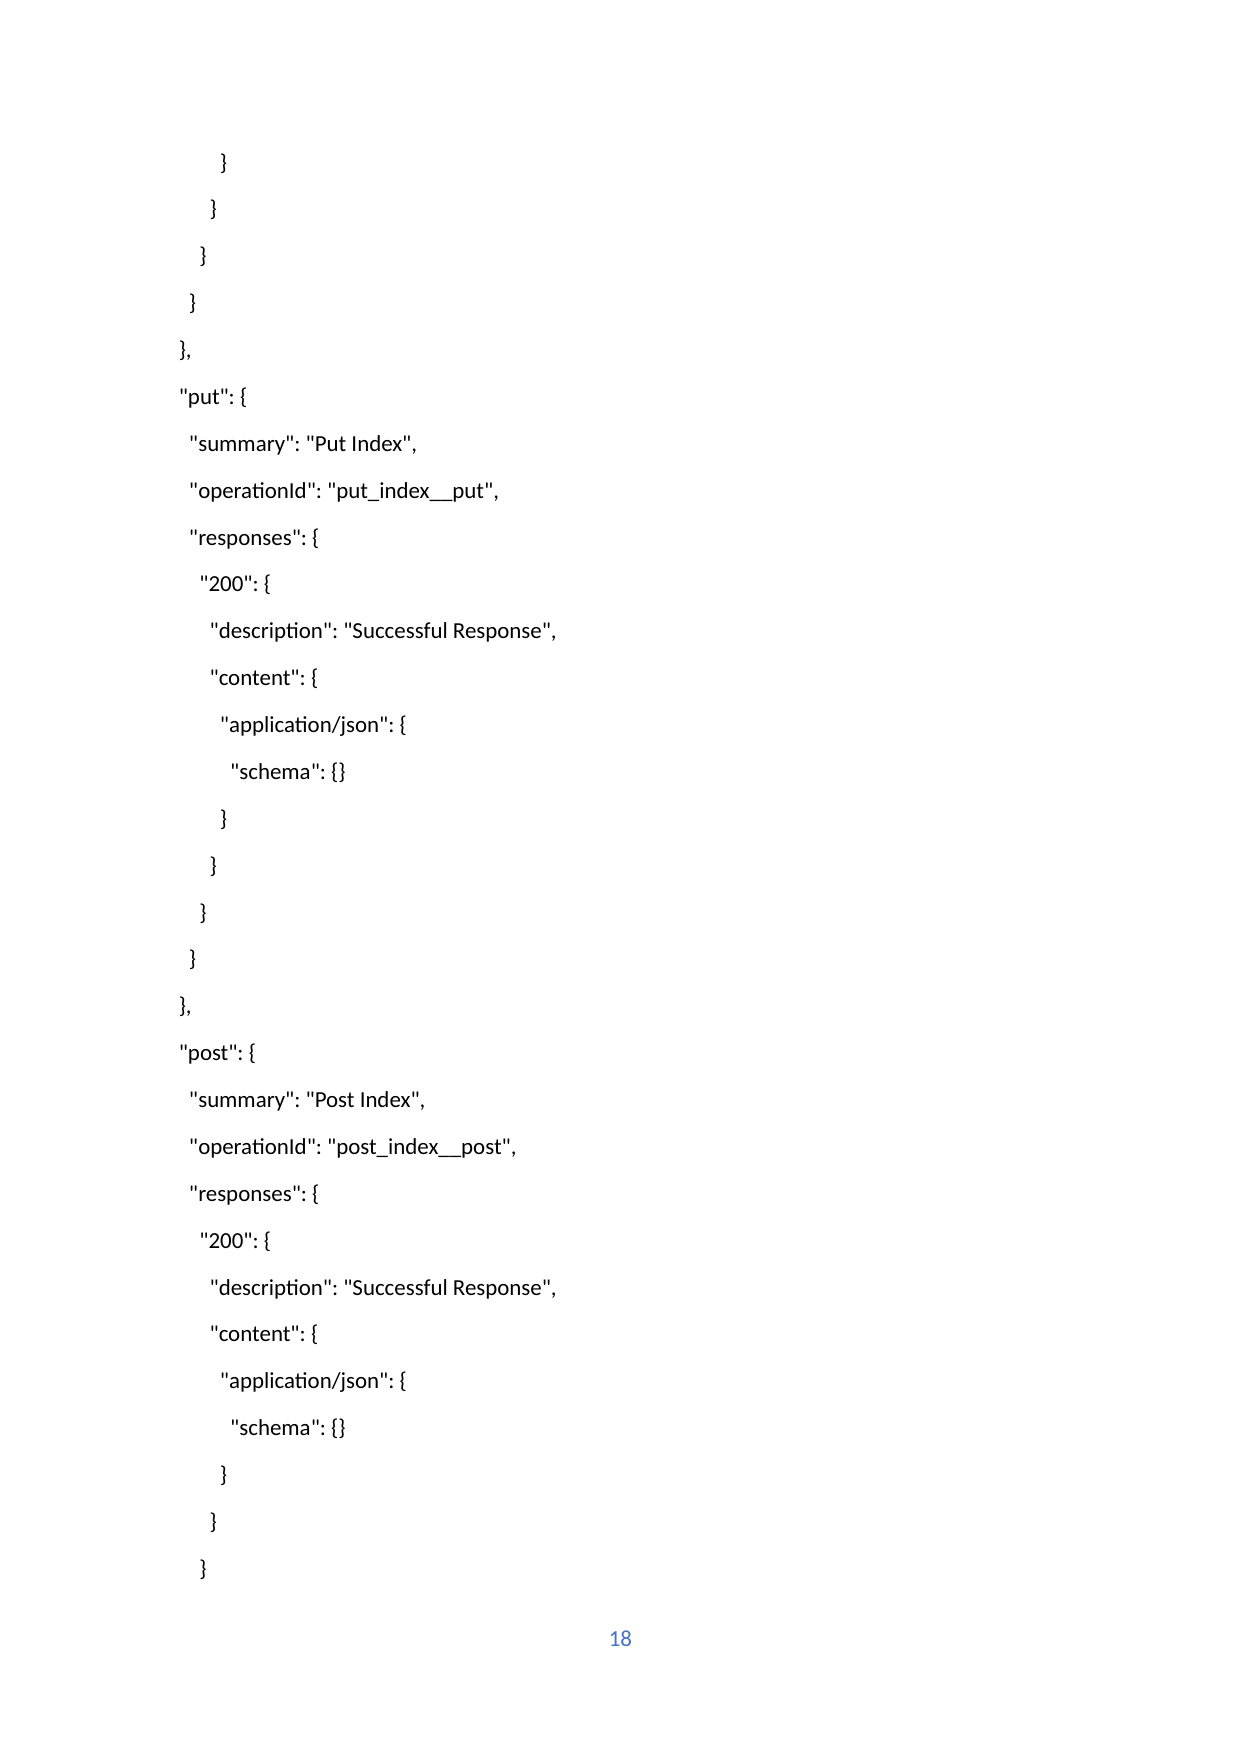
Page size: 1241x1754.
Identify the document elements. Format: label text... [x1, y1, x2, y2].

text "operationId": "post_index__post", [148, 1132, 1093, 1160]
text } [148, 898, 1093, 926]
text "application/json": { [148, 710, 1093, 738]
text } [148, 1460, 1093, 1488]
text "schema": {} [148, 1413, 1093, 1441]
text "schema": {} [148, 757, 1093, 785]
text } [148, 1507, 1093, 1535]
text } [148, 804, 1093, 832]
text }, [148, 335, 1093, 363]
text } [148, 944, 1093, 972]
text }, [148, 991, 1093, 1019]
text } [148, 241, 1093, 269]
text "summary": "Post Index", [148, 1085, 1093, 1113]
text "operationId": "put_index__put", [148, 476, 1093, 504]
text "responses": { [148, 523, 1093, 551]
text } [148, 288, 1093, 316]
text "summary": "Put Index", [148, 429, 1093, 457]
text "content": { [148, 663, 1093, 691]
text "application/json": { [148, 1366, 1093, 1394]
text } [148, 851, 1093, 879]
text "200": { [148, 569, 1093, 597]
text "put": { [148, 382, 1093, 410]
text } [148, 194, 1093, 222]
text "content": { [148, 1319, 1093, 1347]
text "post": { [148, 1038, 1093, 1066]
text "description": "Successful Response", [148, 616, 1093, 644]
text } [148, 148, 1093, 176]
text "description": "Successful Response", [148, 1273, 1093, 1301]
text "200": { [148, 1226, 1093, 1254]
text } [148, 1554, 1093, 1582]
text "responses": { [148, 1179, 1093, 1207]
